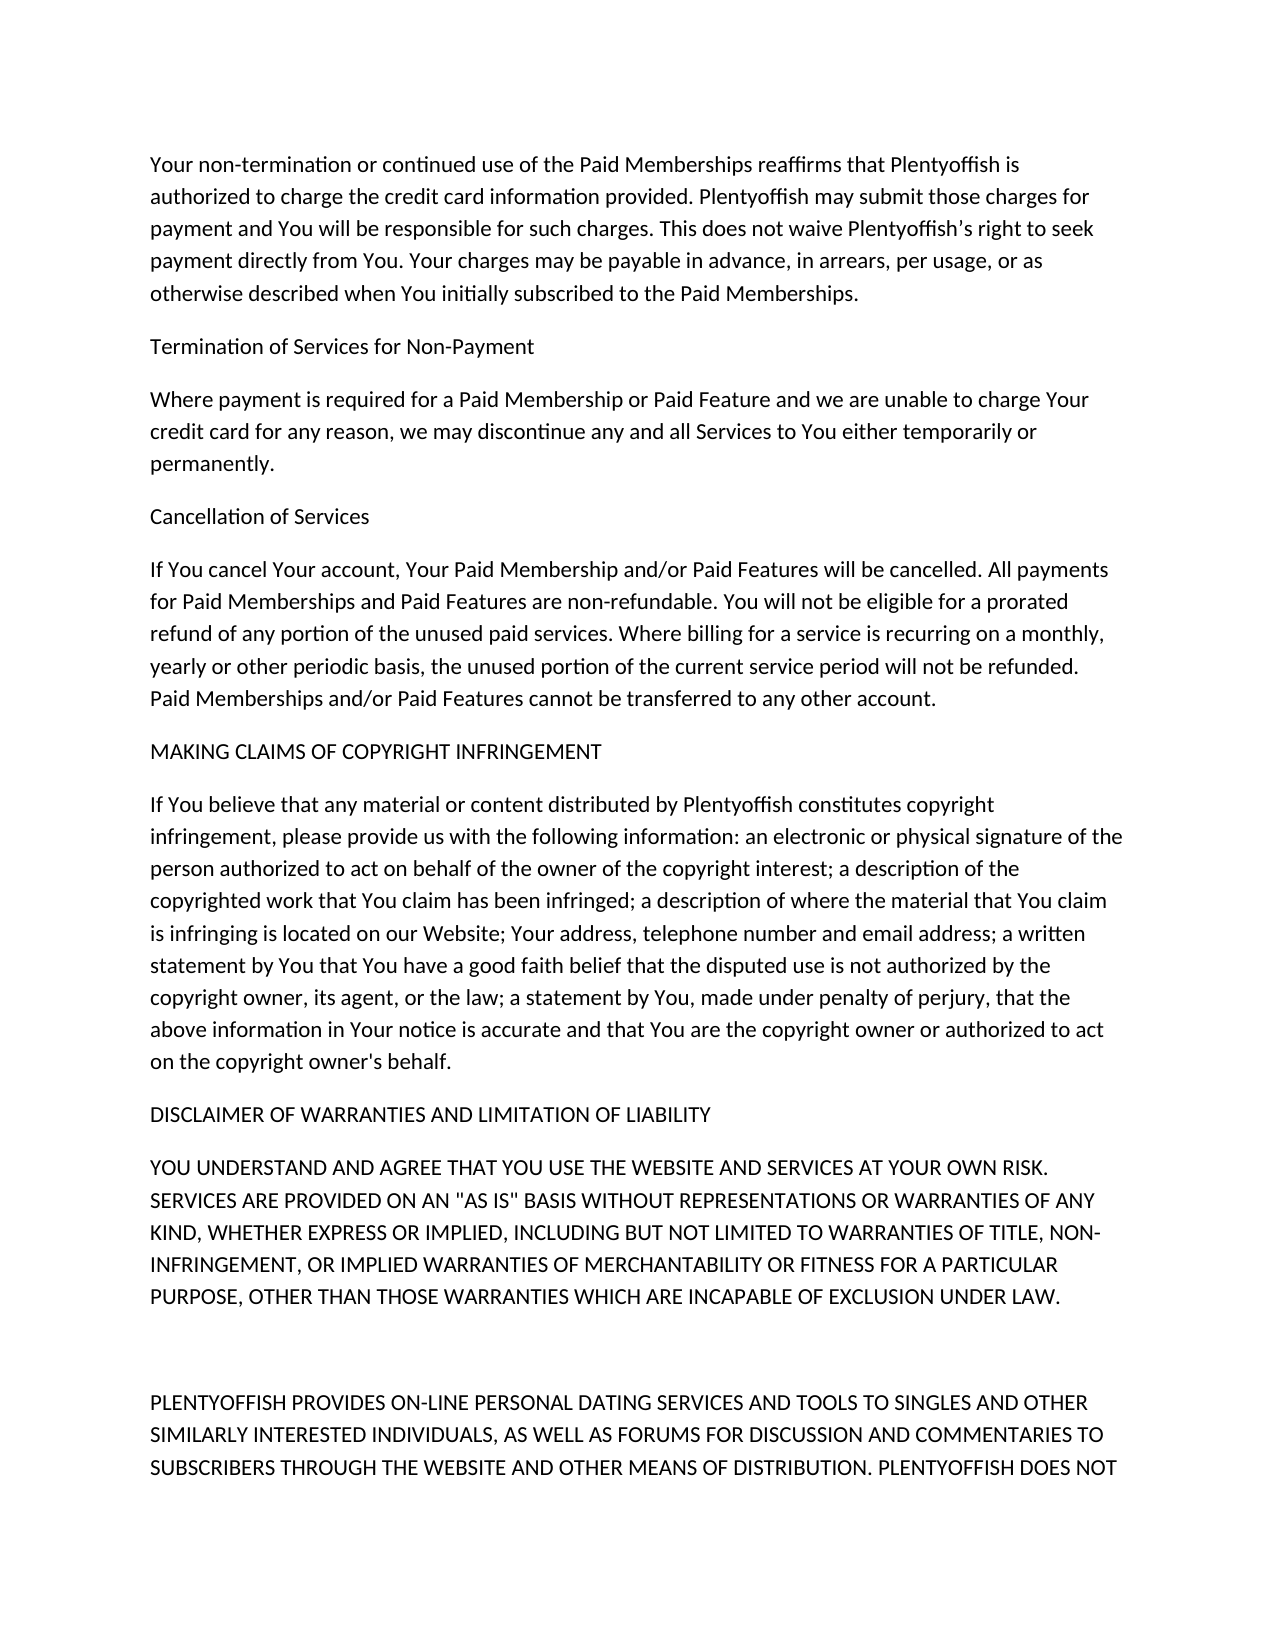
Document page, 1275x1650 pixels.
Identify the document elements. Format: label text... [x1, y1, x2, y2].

text If You cancel Your account, Your Paid Membership and/or Paid Features will be cancelled. All payments for Paid Memberships and Paid Features are non-refundable. You will not be eligible for a prorated refund of any portion of the unused paid services. Where billing for a service is recurring on a monthly, yearly or other periodic basis, the unused portion of the current service period will not be refunded. Paid Memberships and/or Paid Features cannot be transferred to any other account. [150, 555, 1125, 712]
text YOU UNDERSTAND AND AGREE THAT YOU USE THE WEBSITE AND SERVICES AT YOUR OWN RISK. SERVICES ARE PROVIDED ON AN "AS IS" BASIS WITHOUT REPRESENTATIONS OR WARRANTIES OF ANY KIND, WHETHER EXPRESS OR IMPLIED, INCLUDING BUT NOT LIMITED TO WARRANTIES OF TITLE, NON-INFRINGEMENT, OR IMPLIED WARRANTIES OF MERCHANTABILITY OR FITNESS FOR A PARTICULAR PURPOSE, OTHER THAN THOSE WARRANTIES WHICH ARE INCAPABLE OF EXCLUSION UNDER LAW. [150, 1153, 1125, 1310]
text Your non-termination or continued use of the Paid Memberships reaffirms that Plentyoffish is authorized to charge the credit card information provided. Plentyoffish may submit those charges for payment and You will be responsible for such charges. This does not waive Plentyoffish’s right to seek payment directly from You. Your charges may be payable in advance, in arrears, per usage, or as otherwise described when You initially subscribed to the Paid Memberships. [150, 150, 1125, 307]
text If You believe that any material or content distributed by Plentyoffish constitutes copyright infringement, please provide us with the following information: an electronic or physical signature of the person authorized to act on behalf of the owner of the copyright interest; a description of the copyrighted work that You claim has been infringed; a description of where the material that You claim is infringing is located on our Website; Your address, telephone number and email address; a written statement by You that You have a good faith belief that the disputed use is not authorized by the copyright owner, its agent, or the law; a statement by You, made under penalty of perjury, that the above information in Your notice is accurate and that You are the copyright owner or authorized to act on the copyright owner's behalf. [150, 790, 1125, 1076]
text Where payment is required for a Paid Membership or Paid Feature and we are unable to charge Your credit card for any reason, we may discontinue any and all Services to You either temporarily or permanently. [150, 385, 1125, 477]
text Cancellation of Services [150, 502, 1125, 530]
text DISCLAIMER OF WARRANTIES AND LIMITATION OF LIABILITY [150, 1101, 1125, 1128]
text Termination of Services for Non-Payment [150, 332, 1125, 360]
text MAKING CLAIMS OF COPYRIGHT INFRINGEMENT [150, 737, 1125, 765]
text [150, 1388, 1125, 1481]
